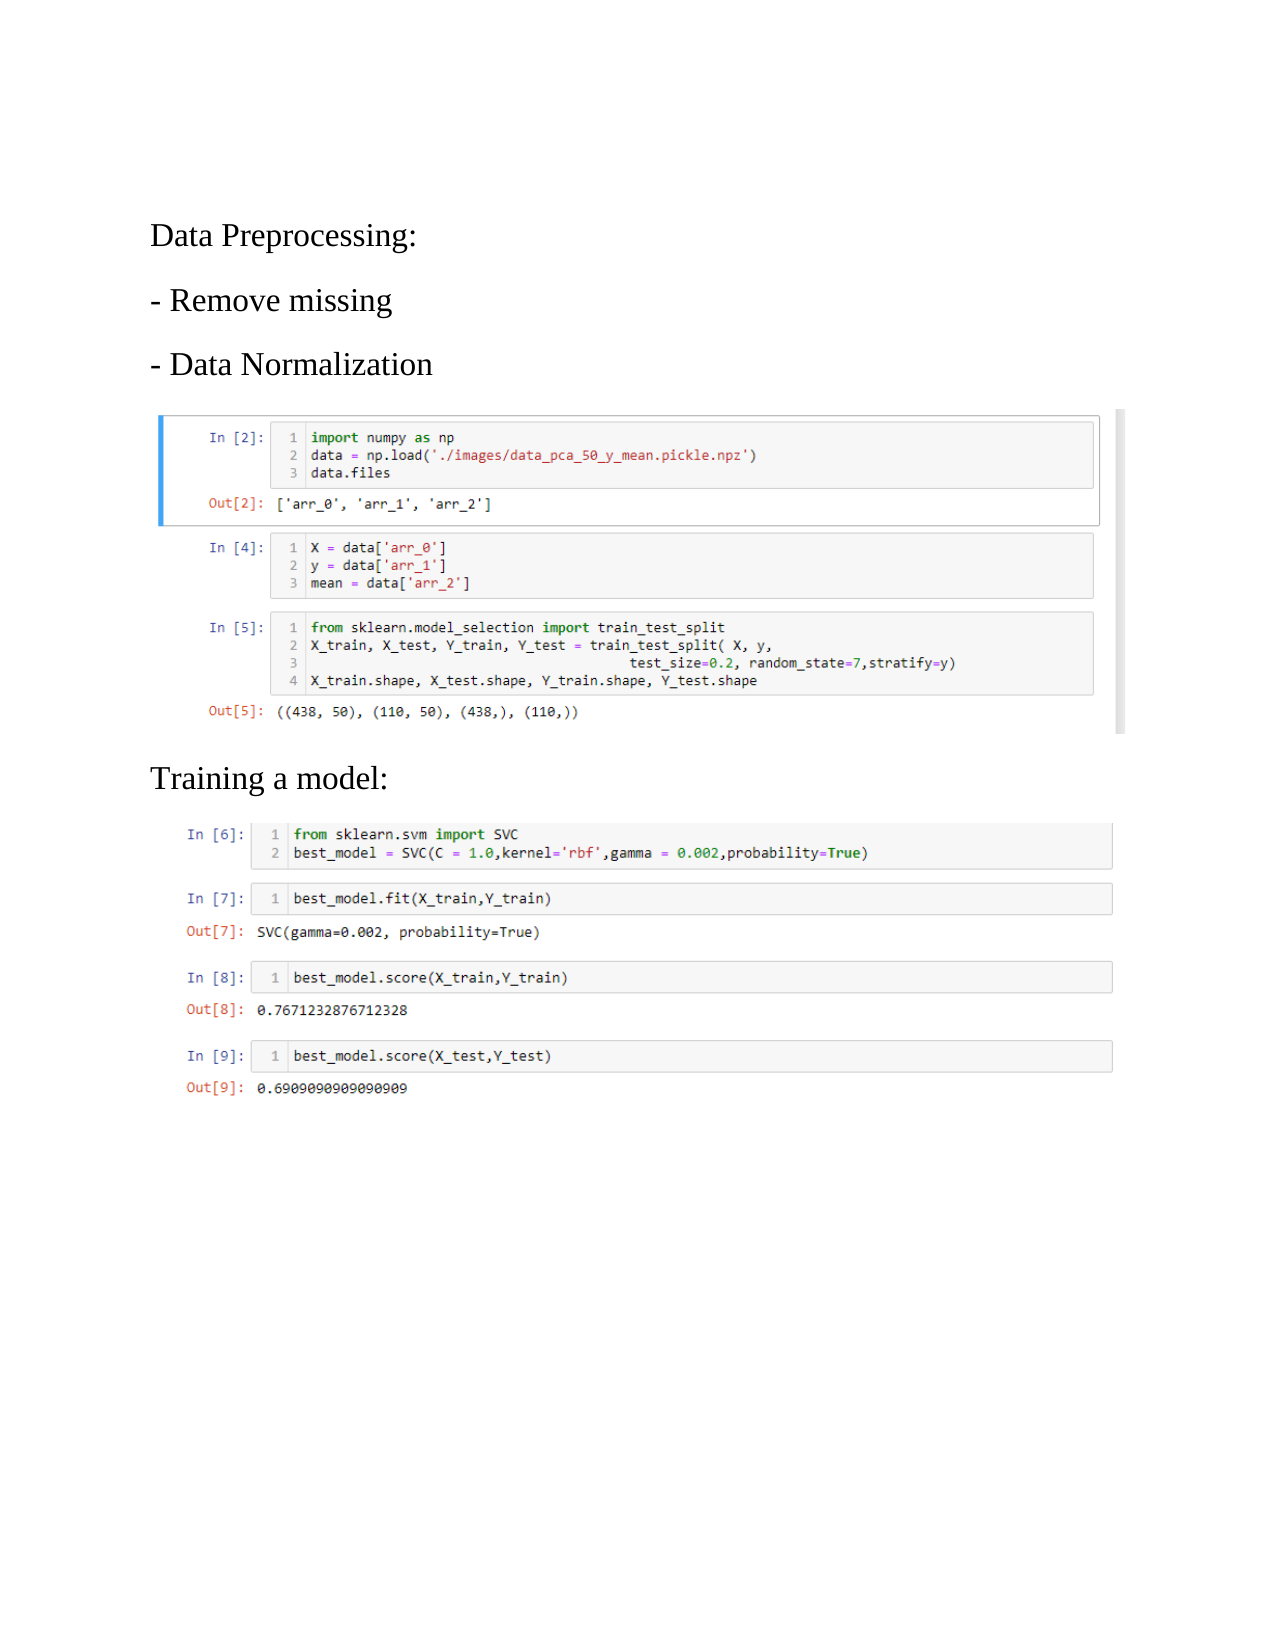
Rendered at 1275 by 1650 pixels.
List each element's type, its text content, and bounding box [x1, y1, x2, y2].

picture [150, 409, 1125, 734]
text - Remove missing [150, 280, 1125, 318]
text Data Preprocessing: [150, 215, 1125, 253]
text Training a model: [150, 758, 1125, 797]
picture [150, 823, 1125, 1102]
text - Data Normalization [150, 345, 1125, 383]
